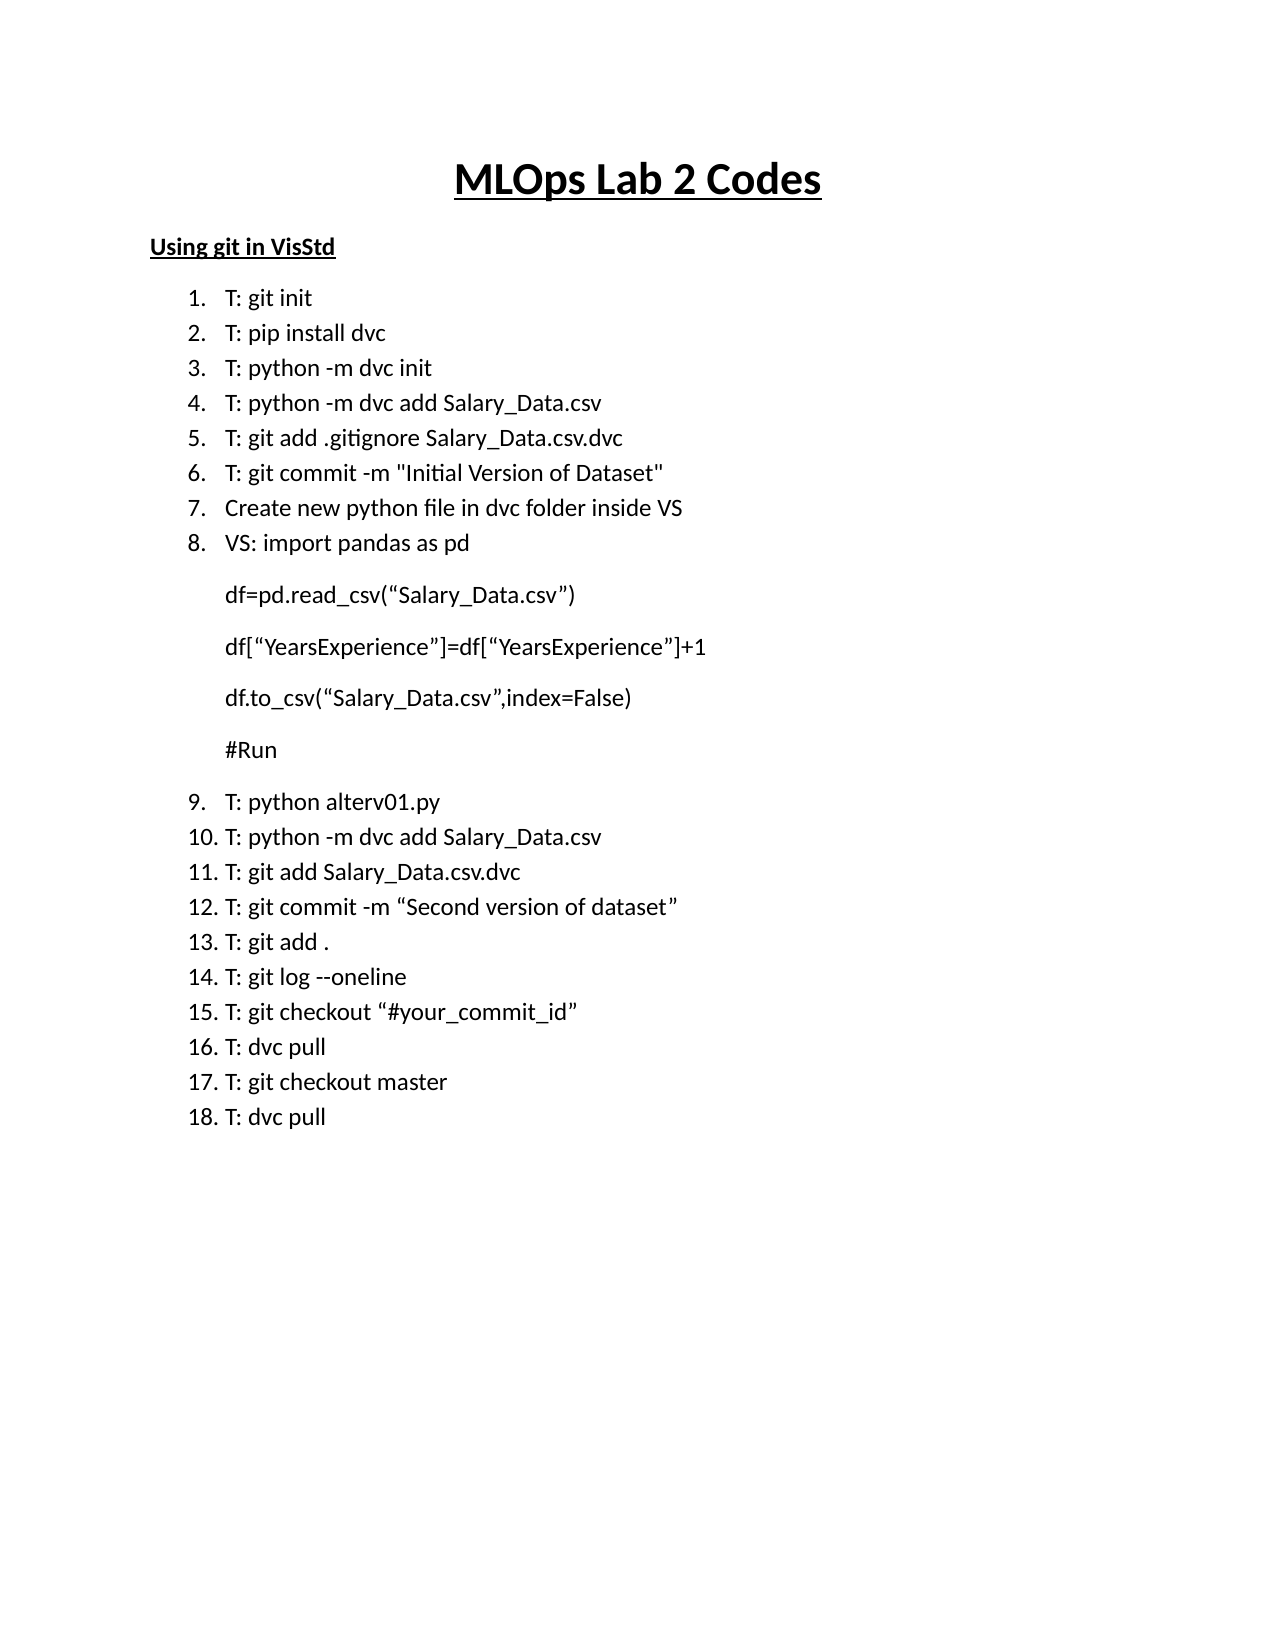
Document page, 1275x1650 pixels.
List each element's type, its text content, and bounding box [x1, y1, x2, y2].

list Create new python file in dvc folder inside VS [187, 493, 1125, 523]
list T: git add . [187, 926, 1125, 956]
list T: git checkout master [187, 1066, 1125, 1096]
list T: git checkout “#your_commit_id” [187, 996, 1125, 1026]
list T: python -m dvc add Salary_Data.csv [187, 821, 1125, 851]
list T: git add Salary_Data.csv.dvc [187, 856, 1125, 886]
text df.to_csv(“Salary_Data.csv”,index=False) [225, 683, 1125, 713]
list T: git init [187, 283, 1125, 313]
text Using git in VisStd [150, 231, 1125, 261]
list T: dvc pull [187, 1101, 1125, 1131]
list T: dvc pull [187, 1031, 1125, 1061]
text #Run [225, 734, 1125, 765]
list T: git log --oneline [187, 961, 1125, 991]
text df=pd.read_csv(“Salary_Data.csv”) [225, 579, 1125, 610]
list T: git commit -m "Initial Version of Dataset" [187, 458, 1125, 488]
list T: python -m dvc add Salary_Data.csv [187, 388, 1125, 418]
list VS: import pandas as pd [187, 528, 1125, 558]
list T: python alterv01.py [187, 786, 1125, 816]
list T: python -m dvc init [187, 353, 1125, 383]
list T: git commit -m “Second version of dataset” [187, 891, 1125, 921]
list T: git add .gitignore Salary_Data.csv.dvc [187, 423, 1125, 453]
text df[“YearsExperience”]=df[“YearsExperience”]+1 [225, 631, 1125, 661]
list T: pip install dvc [187, 318, 1125, 348]
text MLOps Lab 2 Codes [150, 150, 1125, 206]
